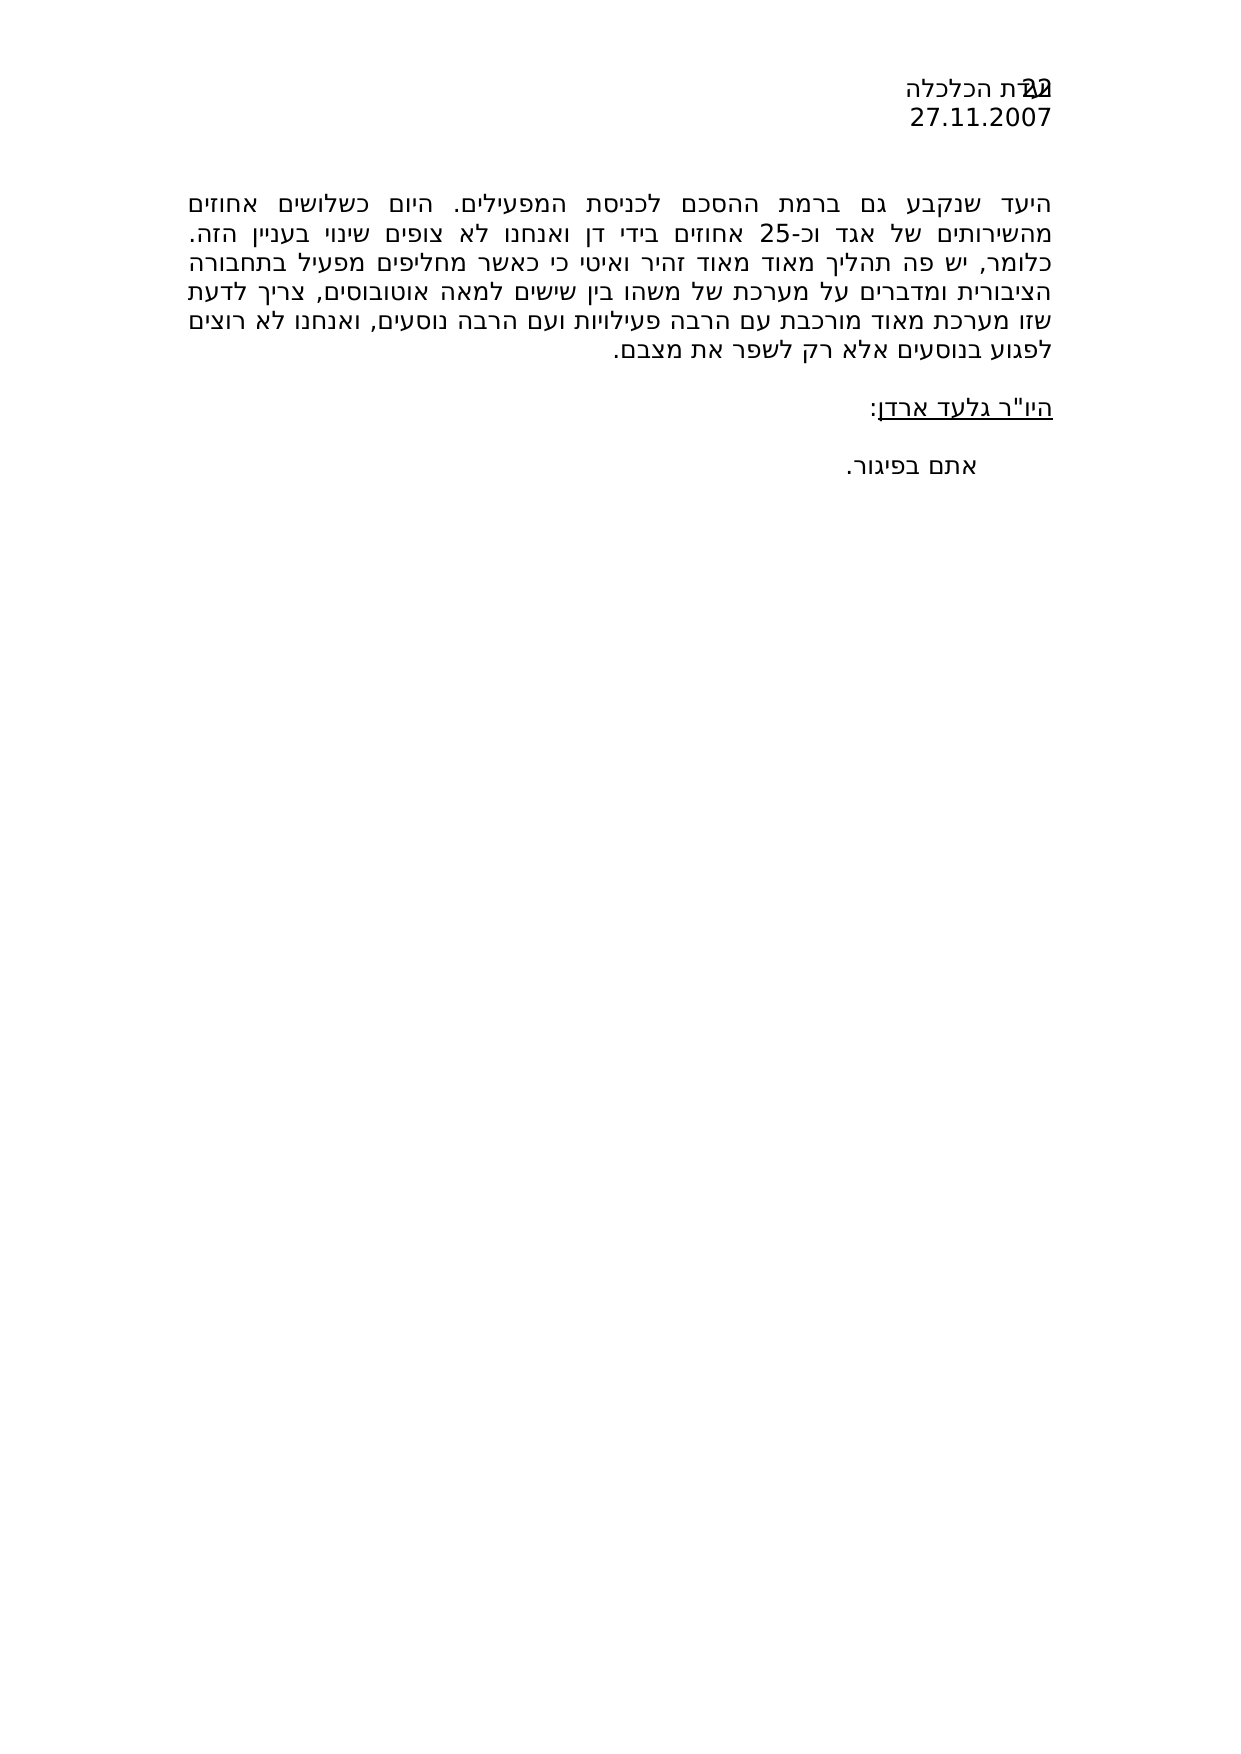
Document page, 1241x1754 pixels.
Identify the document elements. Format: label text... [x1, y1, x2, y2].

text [187, 189, 1053, 364]
text אתם בפיגור. [187, 451, 1053, 480]
text היו"ר גלעד ארדן: [187, 393, 1053, 422]
